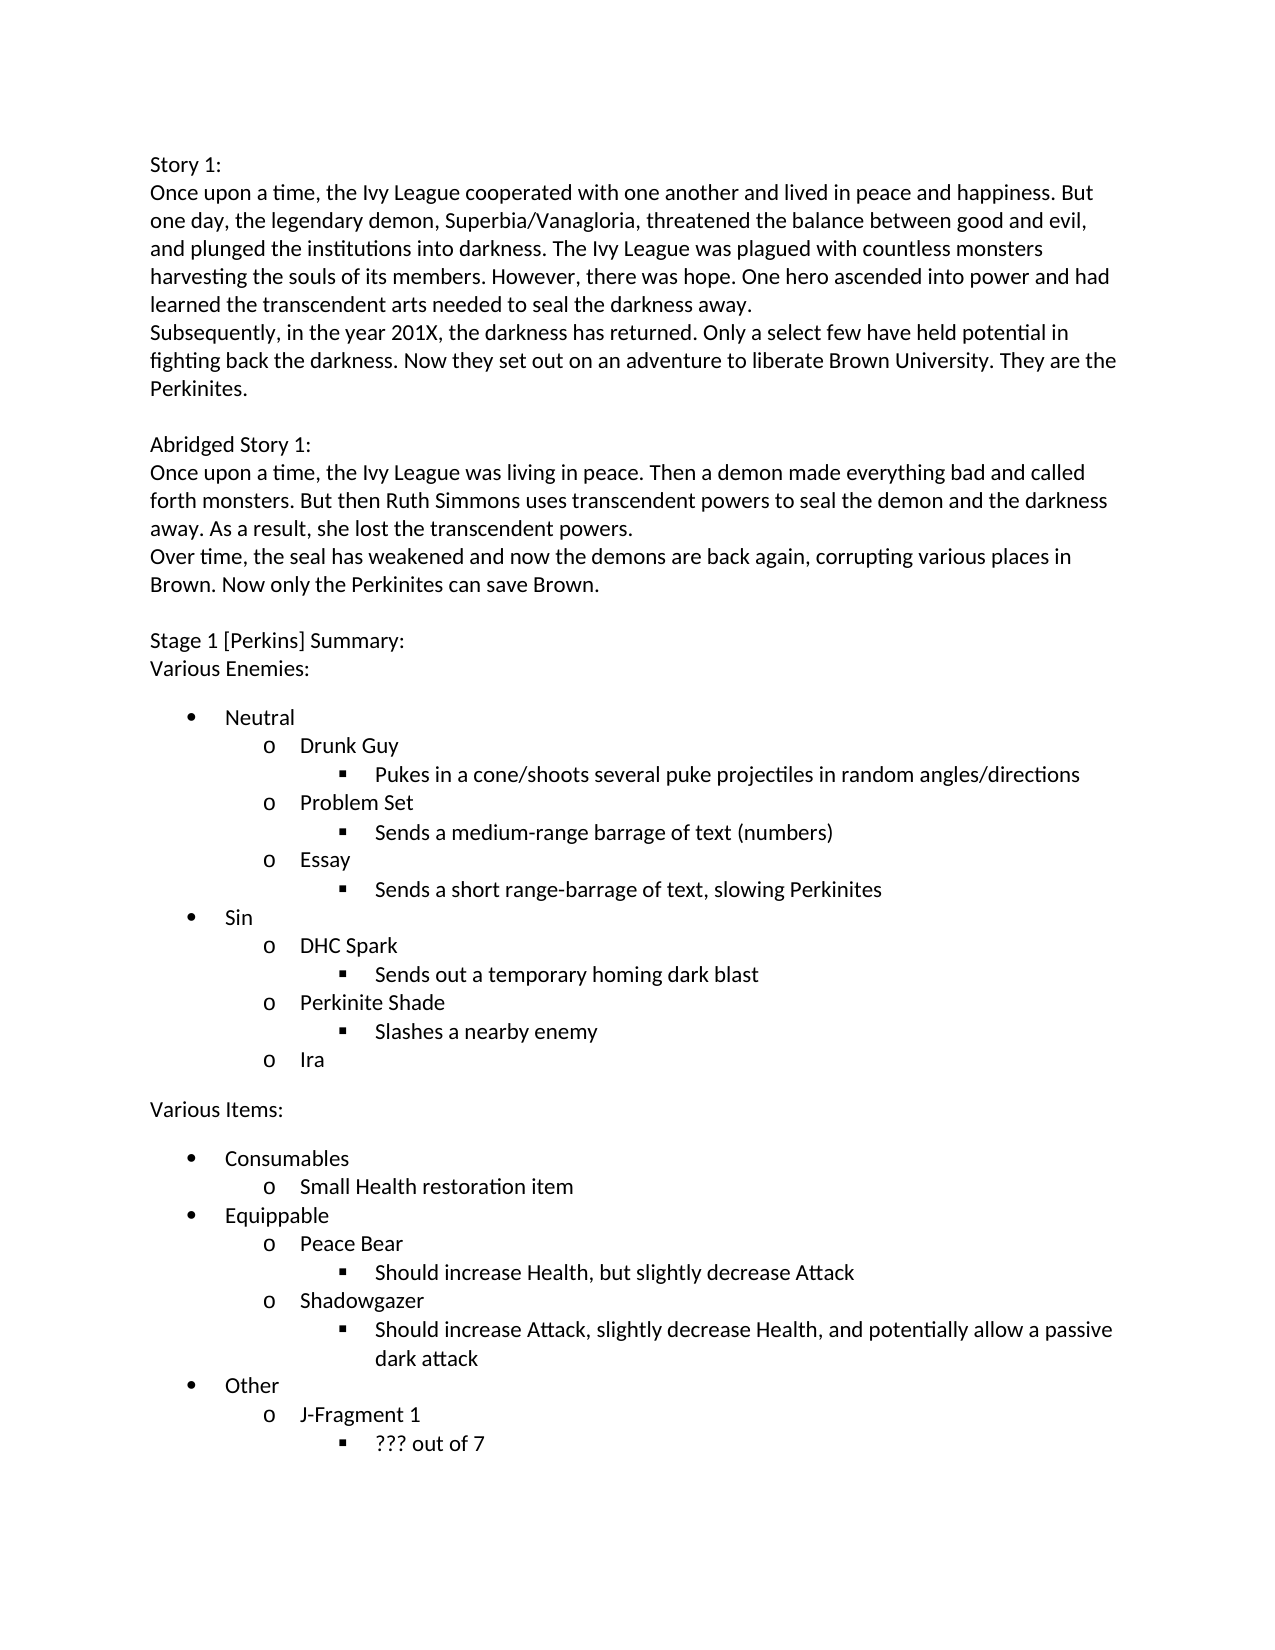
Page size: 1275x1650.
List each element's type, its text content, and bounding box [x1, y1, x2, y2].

list Perkinite Shade [262, 988, 1125, 1017]
list Drunk Guy [262, 731, 1125, 760]
list Neutral [187, 703, 1125, 731]
list Should increase Attack, slightly decrease Health, and potentially allow a passive dark attack [337, 1316, 1125, 1372]
list Peace Bear [262, 1229, 1125, 1258]
list J-Fragment 1 [262, 1400, 1125, 1429]
text Over time, the seal has weakened and now the demons are back again, corrupting various places in Brown. Now only the Perkinites can save Brown. [150, 542, 1125, 598]
text Various Enemies: [150, 654, 1125, 682]
list Essay [262, 846, 1125, 875]
list Shadowgazer [262, 1286, 1125, 1316]
text Once upon a time, the Ivy League cooperated with one another and lived in peace and happiness. But one day, the legendary demon, Superbia/Vanagloria, threatened the balance between good and evil, and plunged the institutions into darkness. The Ivy League was plagued with countless monsters harvesting the souls of its members. However, there was hope. One hero ascended into power and had learned the transcendent arts needed to seal the darkness away. [150, 178, 1125, 318]
list Sends a medium-range barrage of text (numbers) [337, 818, 1125, 846]
list ??? out of 7 [337, 1429, 1125, 1457]
text Abridged Story 1: [150, 430, 1125, 458]
list Problem Set [262, 788, 1125, 818]
text Story 1: [150, 150, 1125, 178]
text Various Items: [150, 1095, 1125, 1123]
list Pukes in a cone/shoots several puke projectiles in random angles/directions [337, 760, 1125, 788]
list Sends out a temporary homing dark blast [337, 960, 1125, 988]
text Stage 1 [Perkins] Summary: [150, 626, 1125, 654]
list Small Health restoration item [262, 1172, 1125, 1201]
text Subsequently, in the year 201X, the darkness has returned. Only a select few have held potential in fighting back the darkness. Now they set out on an adventure to liberate Brown University. They are the Perkinites. [150, 318, 1125, 402]
list Slashes a nearby enemy [337, 1017, 1125, 1045]
text Once upon a time, the Ivy League was living in peace. Then a demon made everything bad and called forth monsters. But then Ruth Simmons uses transcendent powers to seal the demon and the darkness away. As a result, she lost the transcendent powers. [150, 458, 1125, 542]
list Consumables [187, 1144, 1125, 1172]
list Should increase Health, but slightly decrease Attack [337, 1258, 1125, 1286]
list Sin [187, 903, 1125, 931]
list Equippable [187, 1201, 1125, 1229]
list DHC Spark [262, 931, 1125, 960]
list Other [187, 1372, 1125, 1400]
list Ira [262, 1045, 1125, 1074]
list Sends a short range-barrage of text, slowing Perkinites [337, 875, 1125, 903]
